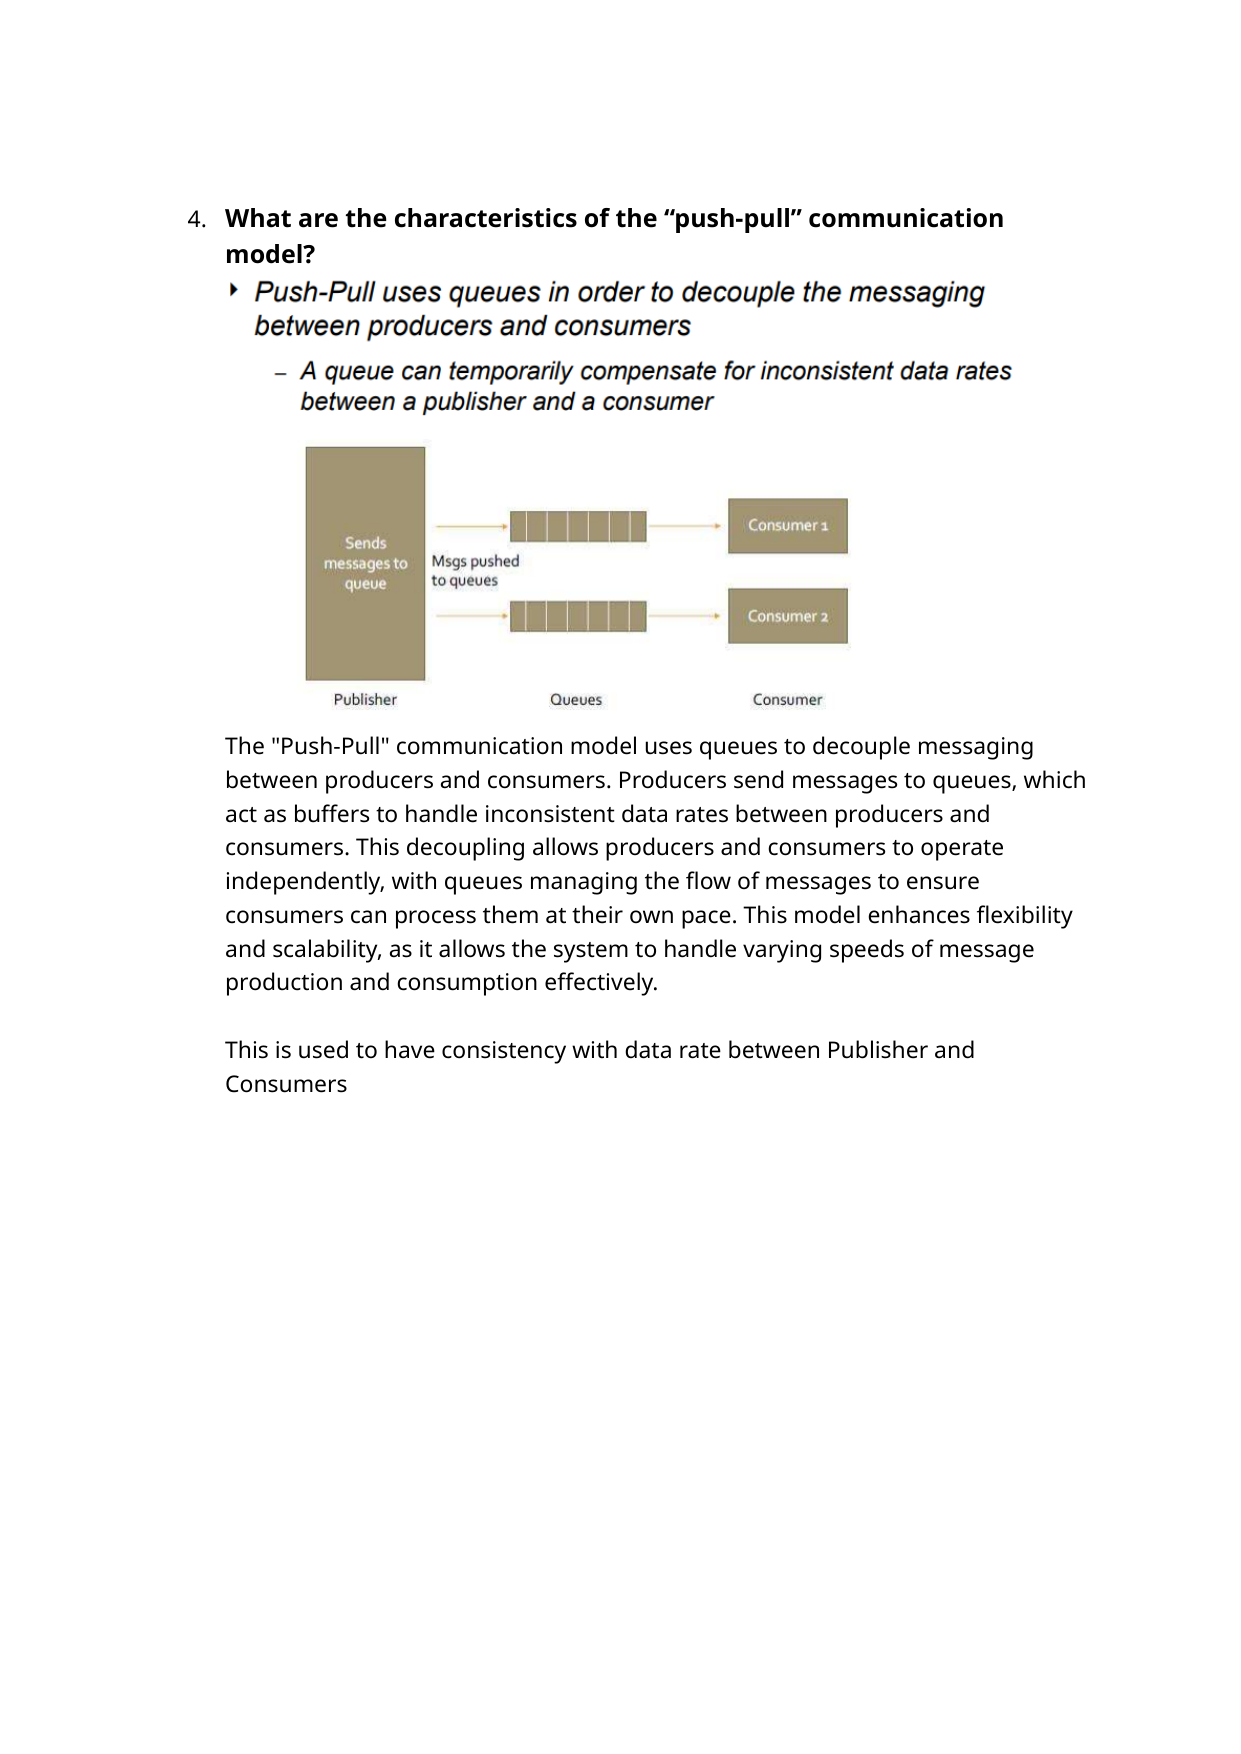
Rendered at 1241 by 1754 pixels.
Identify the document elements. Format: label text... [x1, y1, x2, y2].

picture [225, 273, 1023, 728]
